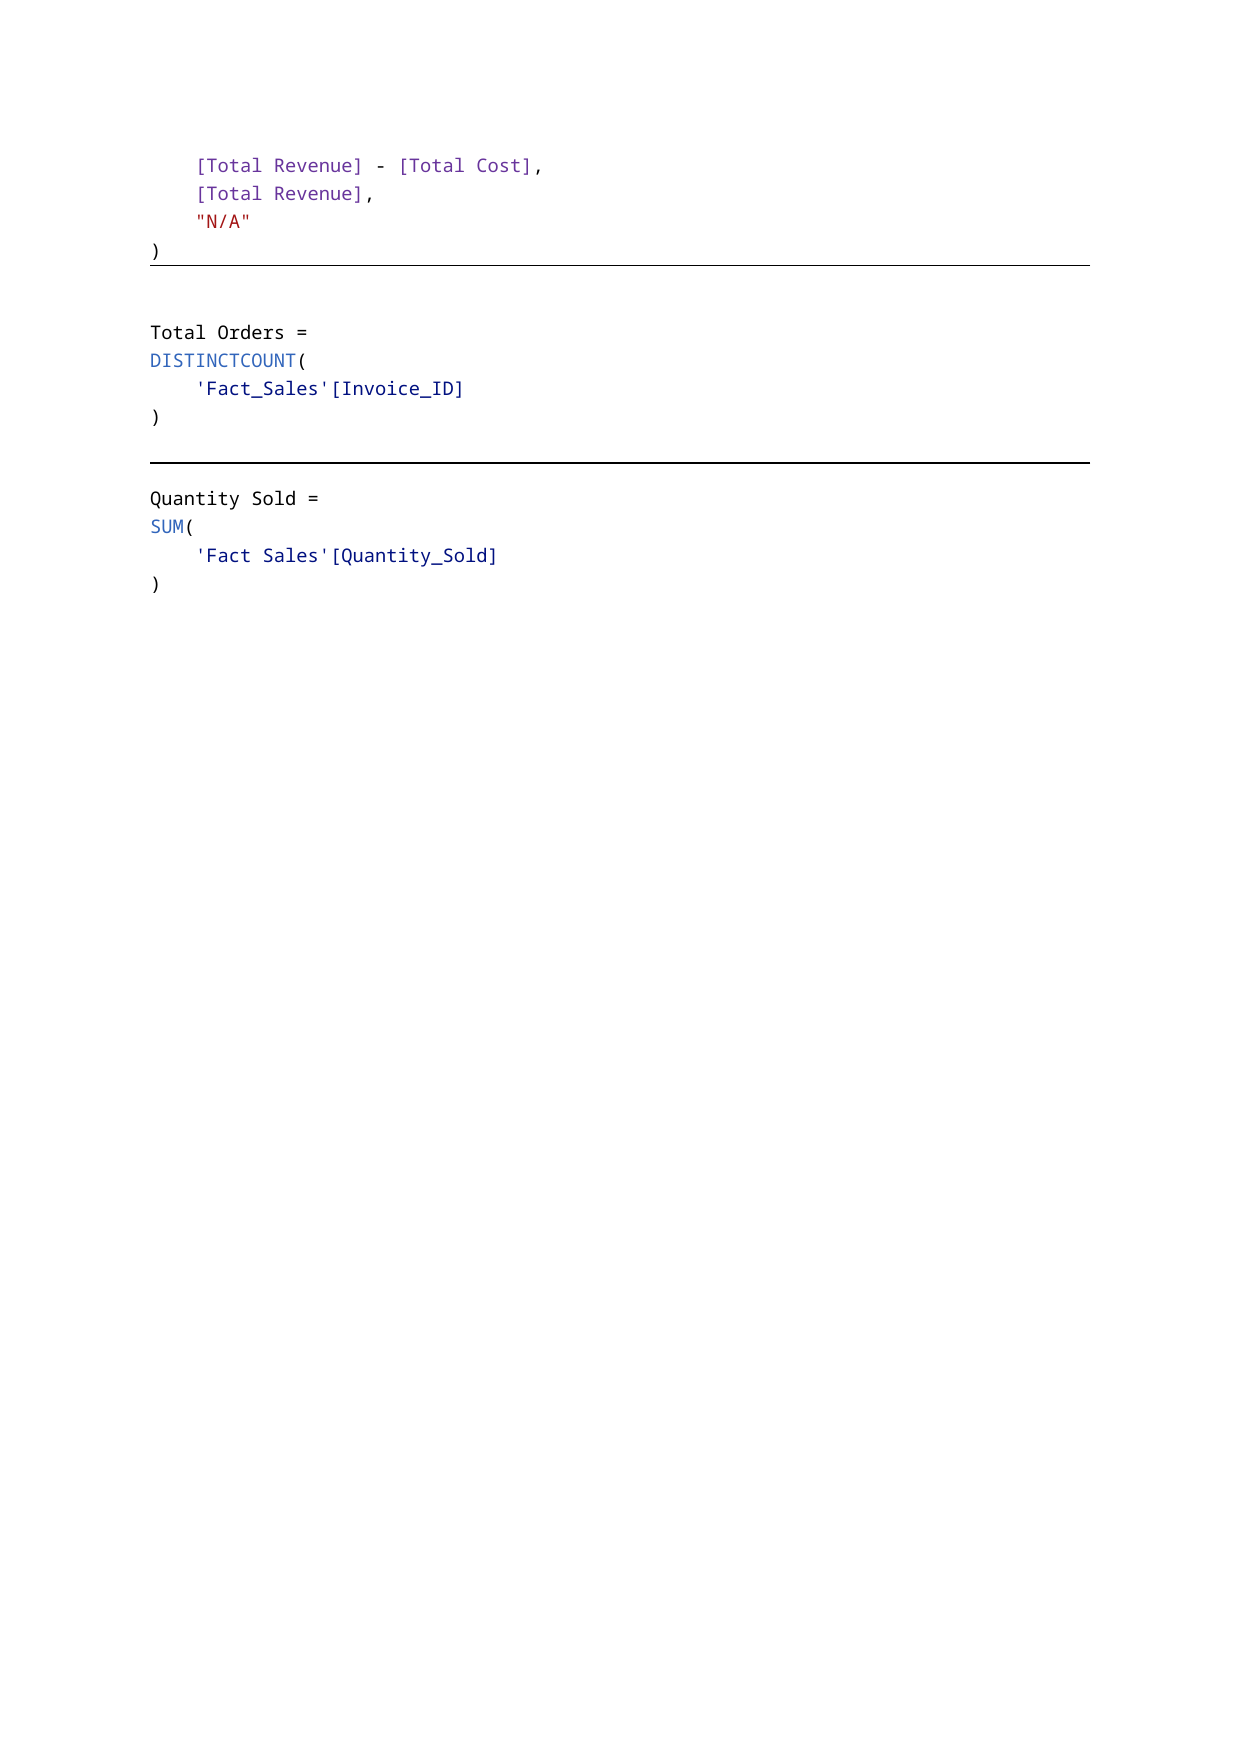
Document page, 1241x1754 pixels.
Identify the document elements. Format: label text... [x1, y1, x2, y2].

text ) [150, 401, 1090, 429]
text ) [150, 567, 1090, 596]
text [Total Revenue], [150, 178, 1090, 206]
text [Total Revenue] - [Total Cost], [150, 150, 1090, 178]
text 'Fact Sales'[Quantity_Sold] [150, 539, 1090, 567]
text 'Fact_Sales'[Invoice_ID] [150, 373, 1090, 401]
text SUM( [150, 511, 1090, 539]
text DISTINCTCOUNT( [150, 345, 1090, 373]
text ) [150, 234, 1090, 265]
text Quantity Sold = [150, 483, 1090, 511]
text "N/A" [150, 206, 1090, 234]
text Total Orders = [150, 317, 1090, 345]
